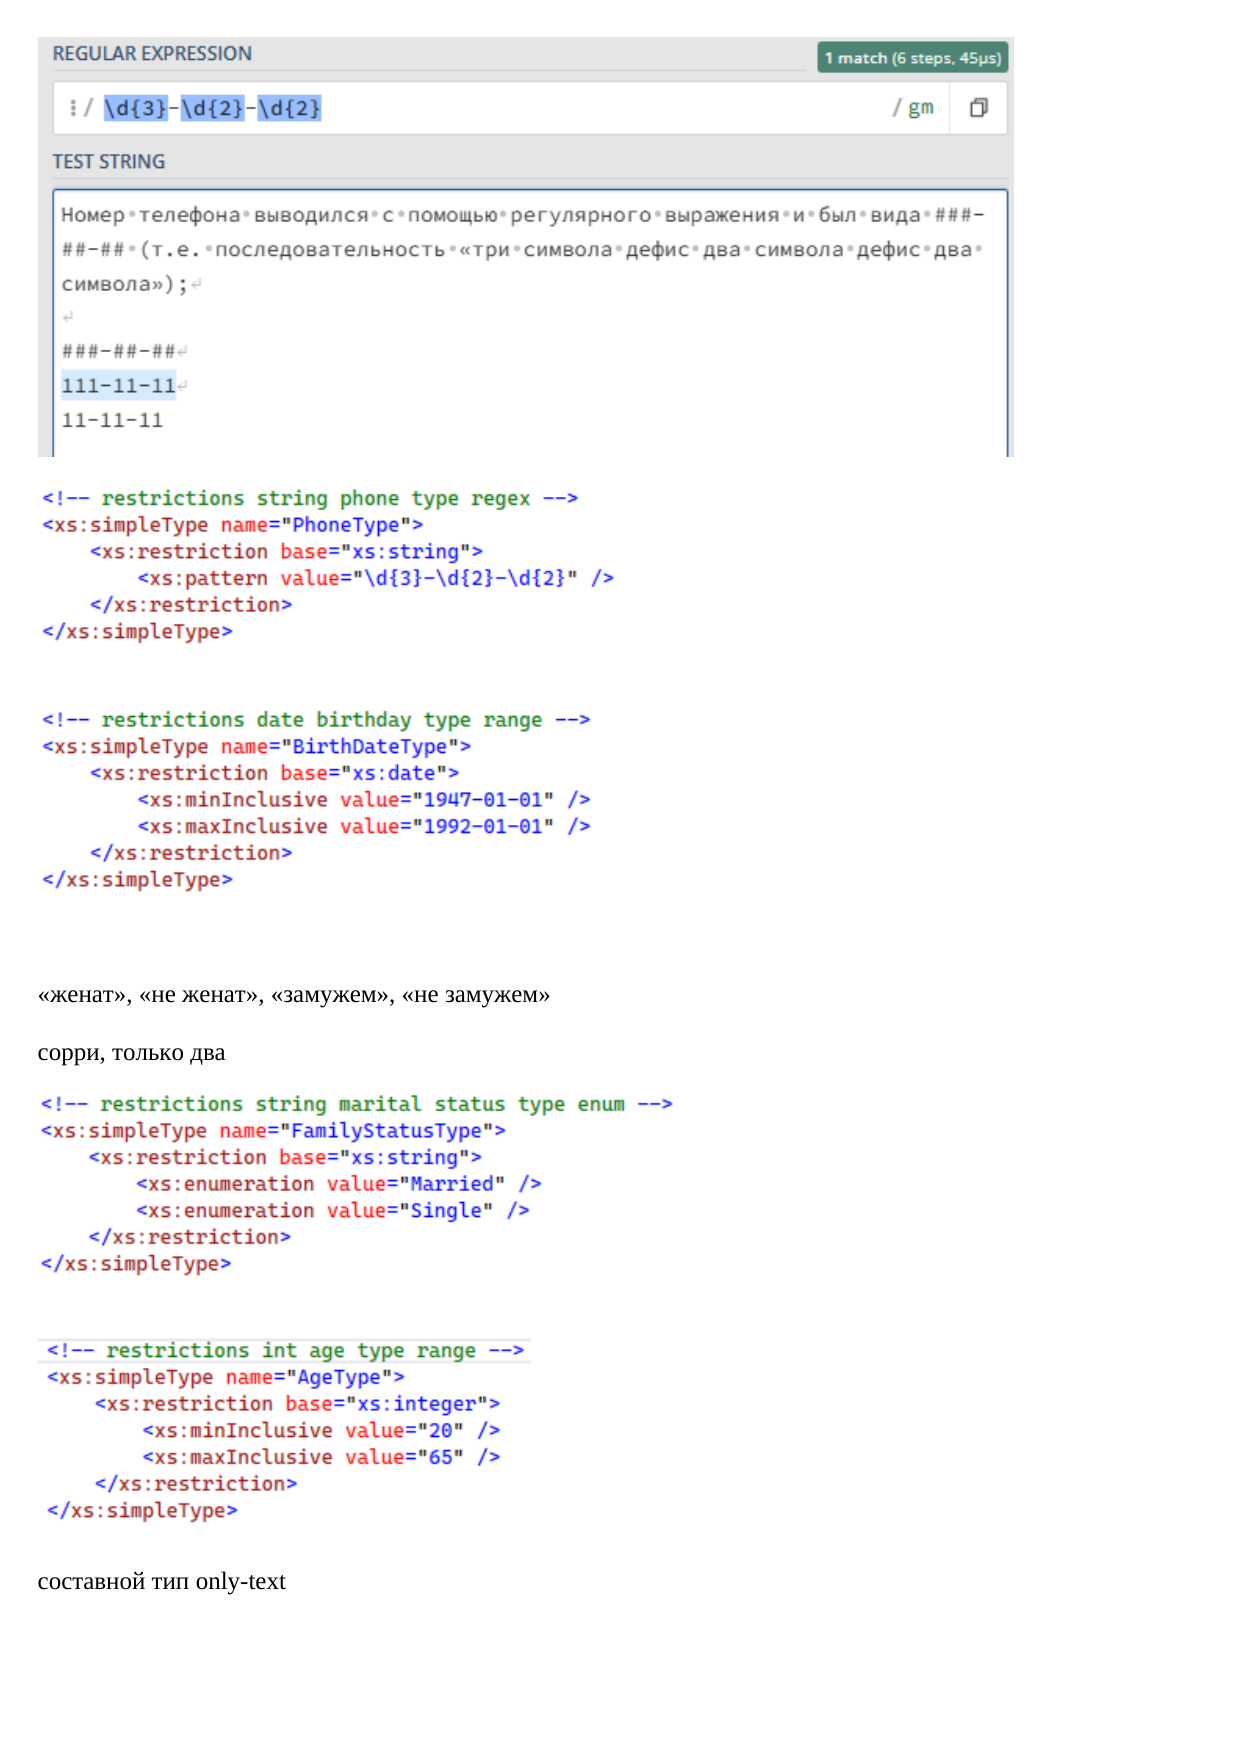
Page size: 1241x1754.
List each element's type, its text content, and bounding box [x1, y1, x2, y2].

text сорри, только два [37, 1037, 1203, 1065]
picture [37, 37, 1015, 457]
picture [37, 705, 602, 893]
picture [37, 1334, 532, 1538]
text «женат», «не женат», «замужем», «не замужем» [37, 979, 1203, 1008]
text составной тип only-text [37, 1566, 1203, 1595]
picture [37, 485, 622, 648]
picture [37, 1094, 675, 1277]
